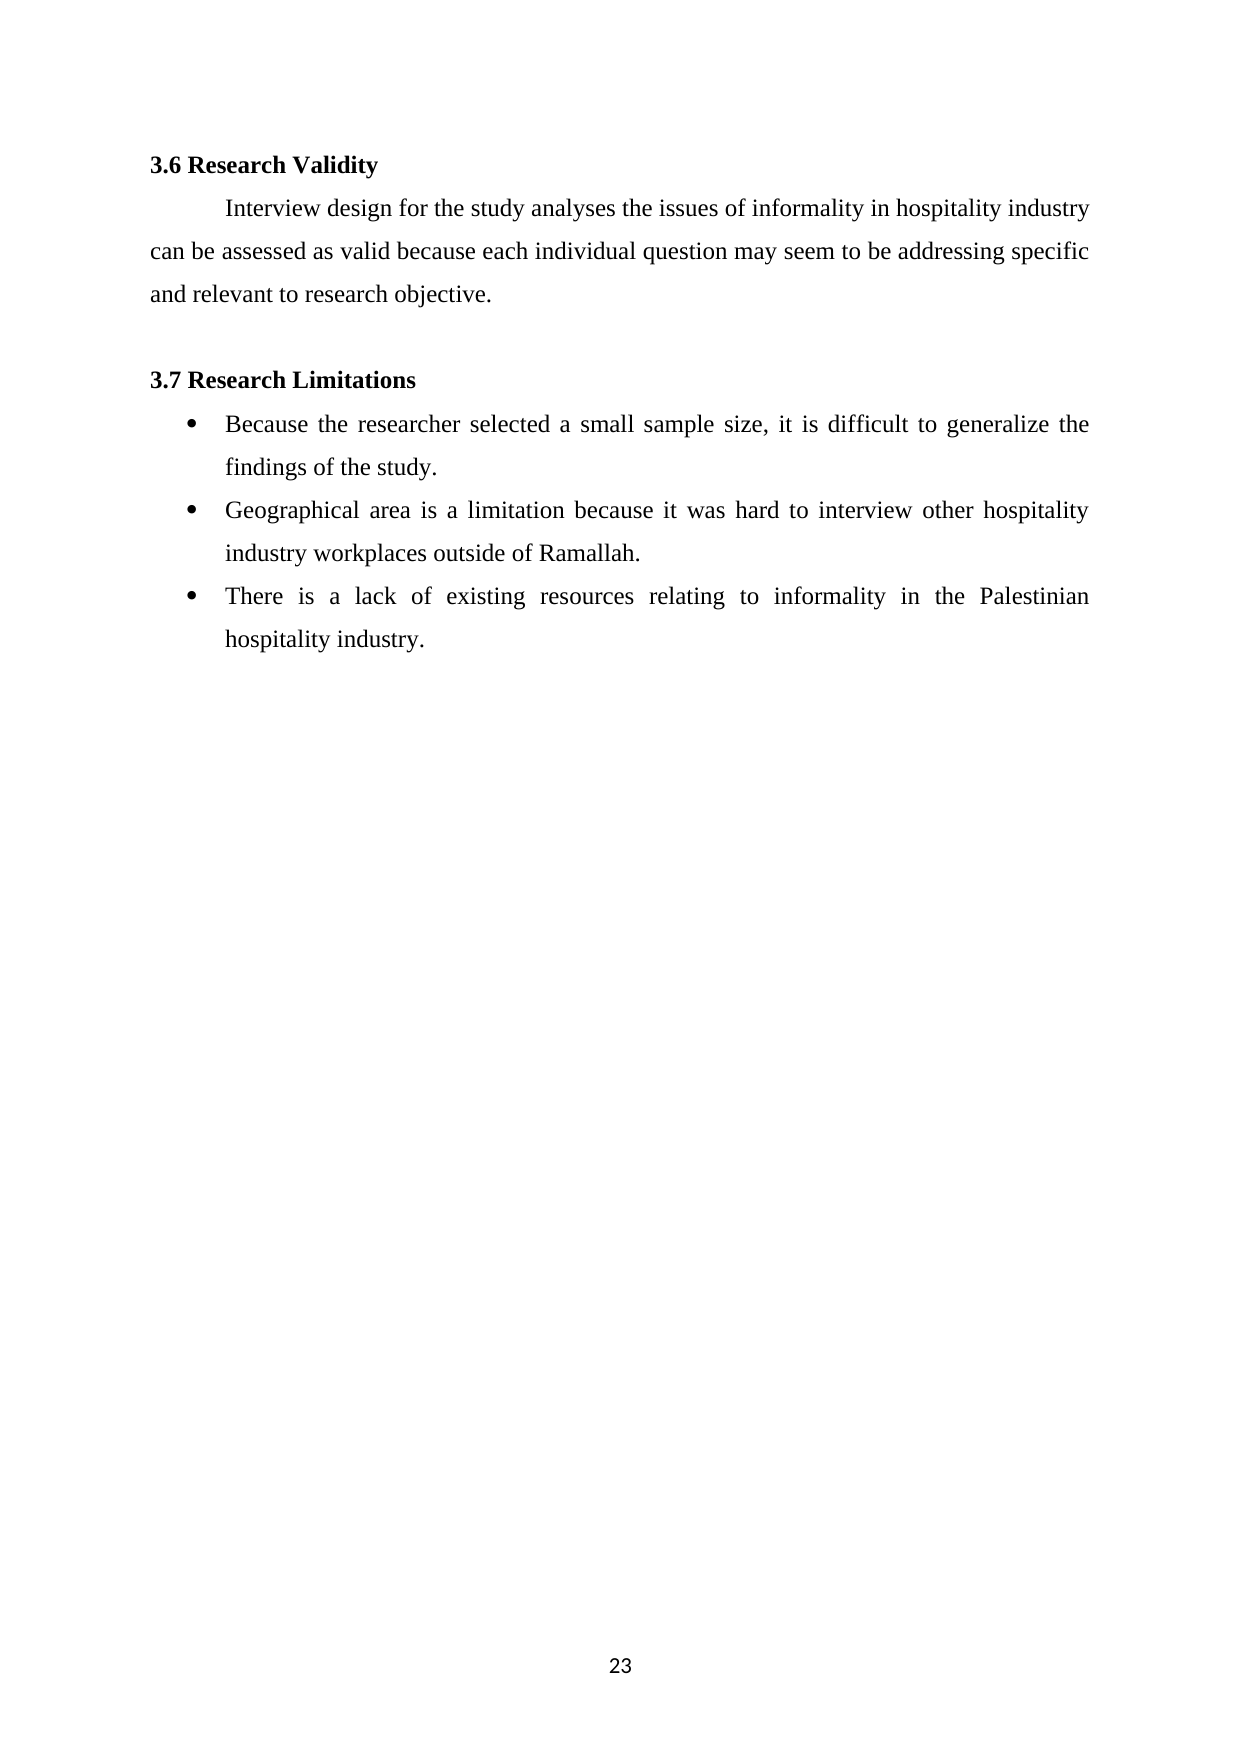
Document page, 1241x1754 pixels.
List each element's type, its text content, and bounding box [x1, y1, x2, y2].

text Interview design for the study analyses the issues of informality in hospitality industry can be assessed as valid because each individual question may seem to be addressing specific and relevant to research objective. [150, 193, 1090, 308]
list There is a lack of existing resources relating to informality in the Palestinian hospitality industry. [187, 581, 1090, 653]
list Because the researcher selected a small sample size, it is difficult to generalize the findings of the study. [187, 409, 1090, 481]
list Geographical area is a limitation because it was hard to interview other hospitality industry workplaces outside of Ramallah. [187, 495, 1090, 567]
subtitle 3.6 Research Validity [150, 150, 1090, 179]
subtitle 3.7 Research Limitations [150, 366, 1090, 394]
